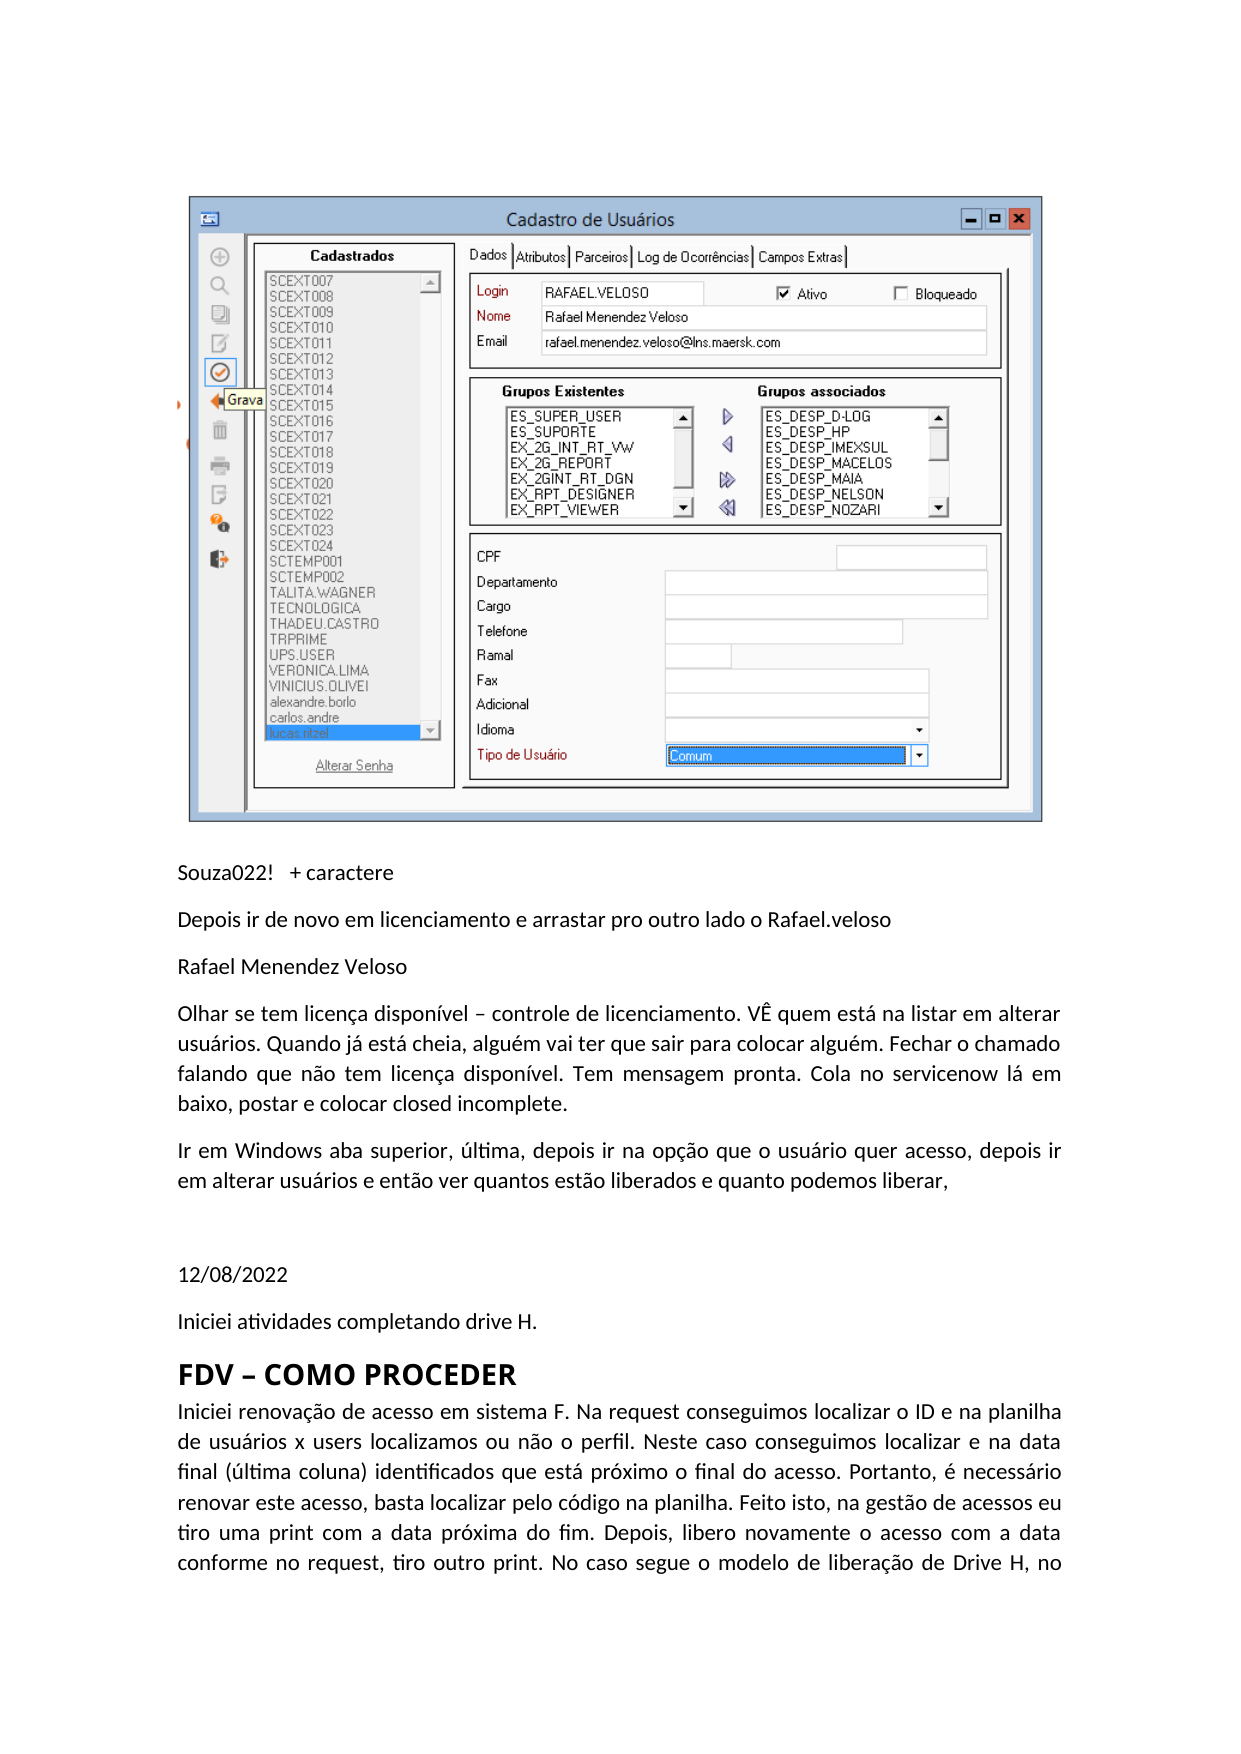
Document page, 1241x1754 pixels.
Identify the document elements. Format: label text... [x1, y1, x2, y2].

text 12/08/2022 [177, 1260, 1063, 1288]
text Iniciei atividades completando drive H. [177, 1307, 1063, 1335]
text Olhar se tem licença disponível – controle de licenciamento. VÊ quem está na listar em alterar usuários. Quando já está cheia, alguém vai ter que sair para colocar alguém. Fechar o chamado falando que não tem licença disponível. Tem mensagem pronta. Cola no servicenow lá em baixo, postar e colocar closed incomplete. [177, 999, 1063, 1118]
text Ir em Windows aba superior, última, depois ir na opção que o usuário quer acesso, depois ir em alterar usuários e então ver quantos estão liberados e quanto podemos liberar, [177, 1136, 1063, 1195]
picture [177, 147, 1063, 840]
text Depois ir de novo em licenciamento e arrastar pro outro lado o Rafael.veloso [177, 905, 1063, 933]
text Souza022! + caractere [177, 858, 1063, 886]
subtitle FDV – COMO PROCEDER [177, 1354, 1063, 1394]
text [177, 1397, 1063, 1576]
text Rafael Menendez Veloso [177, 952, 1063, 980]
